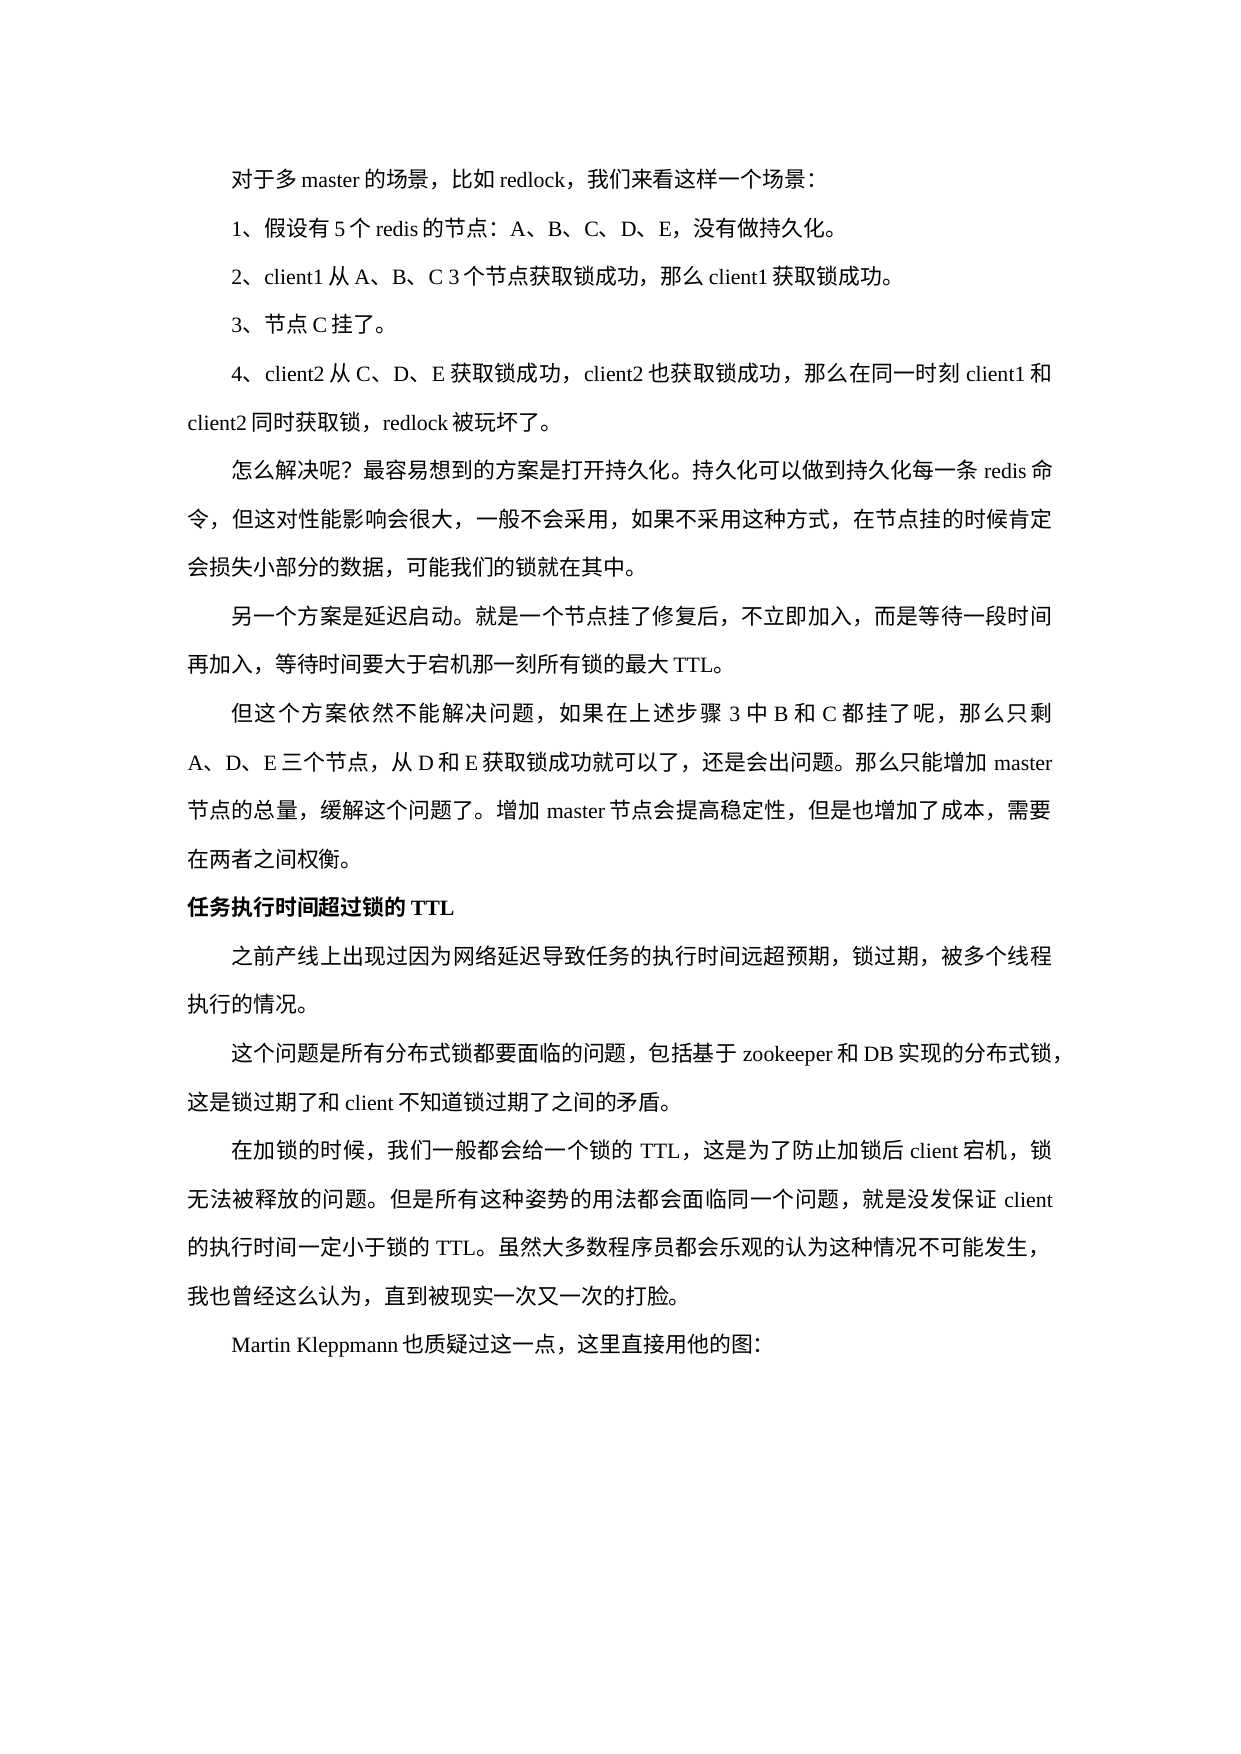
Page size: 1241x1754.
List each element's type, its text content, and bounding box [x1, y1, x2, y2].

subtitle 任务执行时间超过锁的TTL [187, 890, 1053, 922]
text 4、client2从C、D、E获取锁成功，client2也获取锁成功，那么在同一时刻client1和client2同时获取锁，redlock被玩坏了。 [187, 355, 1053, 437]
text 另一个方案是延迟启动。就是一个节点挂了修复后，不立即加入，而是等待一段时间再加入，等待时间要大于宕机那一刻所有锁的最大TTL。 [187, 598, 1053, 679]
text 这个问题是所有分布式锁都要面临的问题，包括基于zookeeper和DB实现的分布式锁，这是锁过期了和client不知道锁过期了之间的矛盾。 [187, 1035, 1053, 1117]
text 对于多master的场景，比如redlock，我们来看这样一个场景： [187, 162, 1053, 194]
text 之前产线上出现过因为网络延迟导致任务的执行时间远超预期，锁过期，被多个线程执行的情况。 [187, 938, 1053, 1019]
text 在加锁的时候，我们一般都会给一个锁的TTL，这是为了防止加锁后client宕机，锁无法被释放的问题。但是所有这种姿势的用法都会面临同一个问题，就是没发保证client的执行时间一定小于锁的TTL。虽然大多数程序员都会乐观的认为这种情况不可能发生，我也曾经这么认为，直到被现实一次又一次的打脸。 [187, 1132, 1053, 1311]
text 2、client1从A、B、C 3个节点获取锁成功，那么client1获取锁成功。 [187, 259, 1053, 291]
text Martin Kleppmann也质疑过这一点，这里直接用他的图： [187, 1327, 1053, 1359]
text 3、节点C挂了。 [187, 307, 1053, 339]
text 1、假设有5个redis的节点：A、B、C、D、E，没有做持久化。 [187, 210, 1053, 243]
text 怎么解决呢？最容易想到的方案是打开持久化。持久化可以做到持久化每一条redis命令，但这对性能影响会很大，一般不会采用，如果不采用这种方式，在节点挂的时候肯定会损失小部分的数据，可能我们的锁就在其中。 [187, 452, 1053, 582]
text 但这个方案依然不能解决问题，如果在上述步骤3中B和C都挂了呢，那么只剩A、D、E三个节点，从D和E获取锁成功就可以了，还是会出问题。那么只能增加master节点的总量，缓解这个问题了。增加master节点会提高稳定性，但是也增加了成本，需要在两者之间权衡。 [187, 695, 1053, 874]
